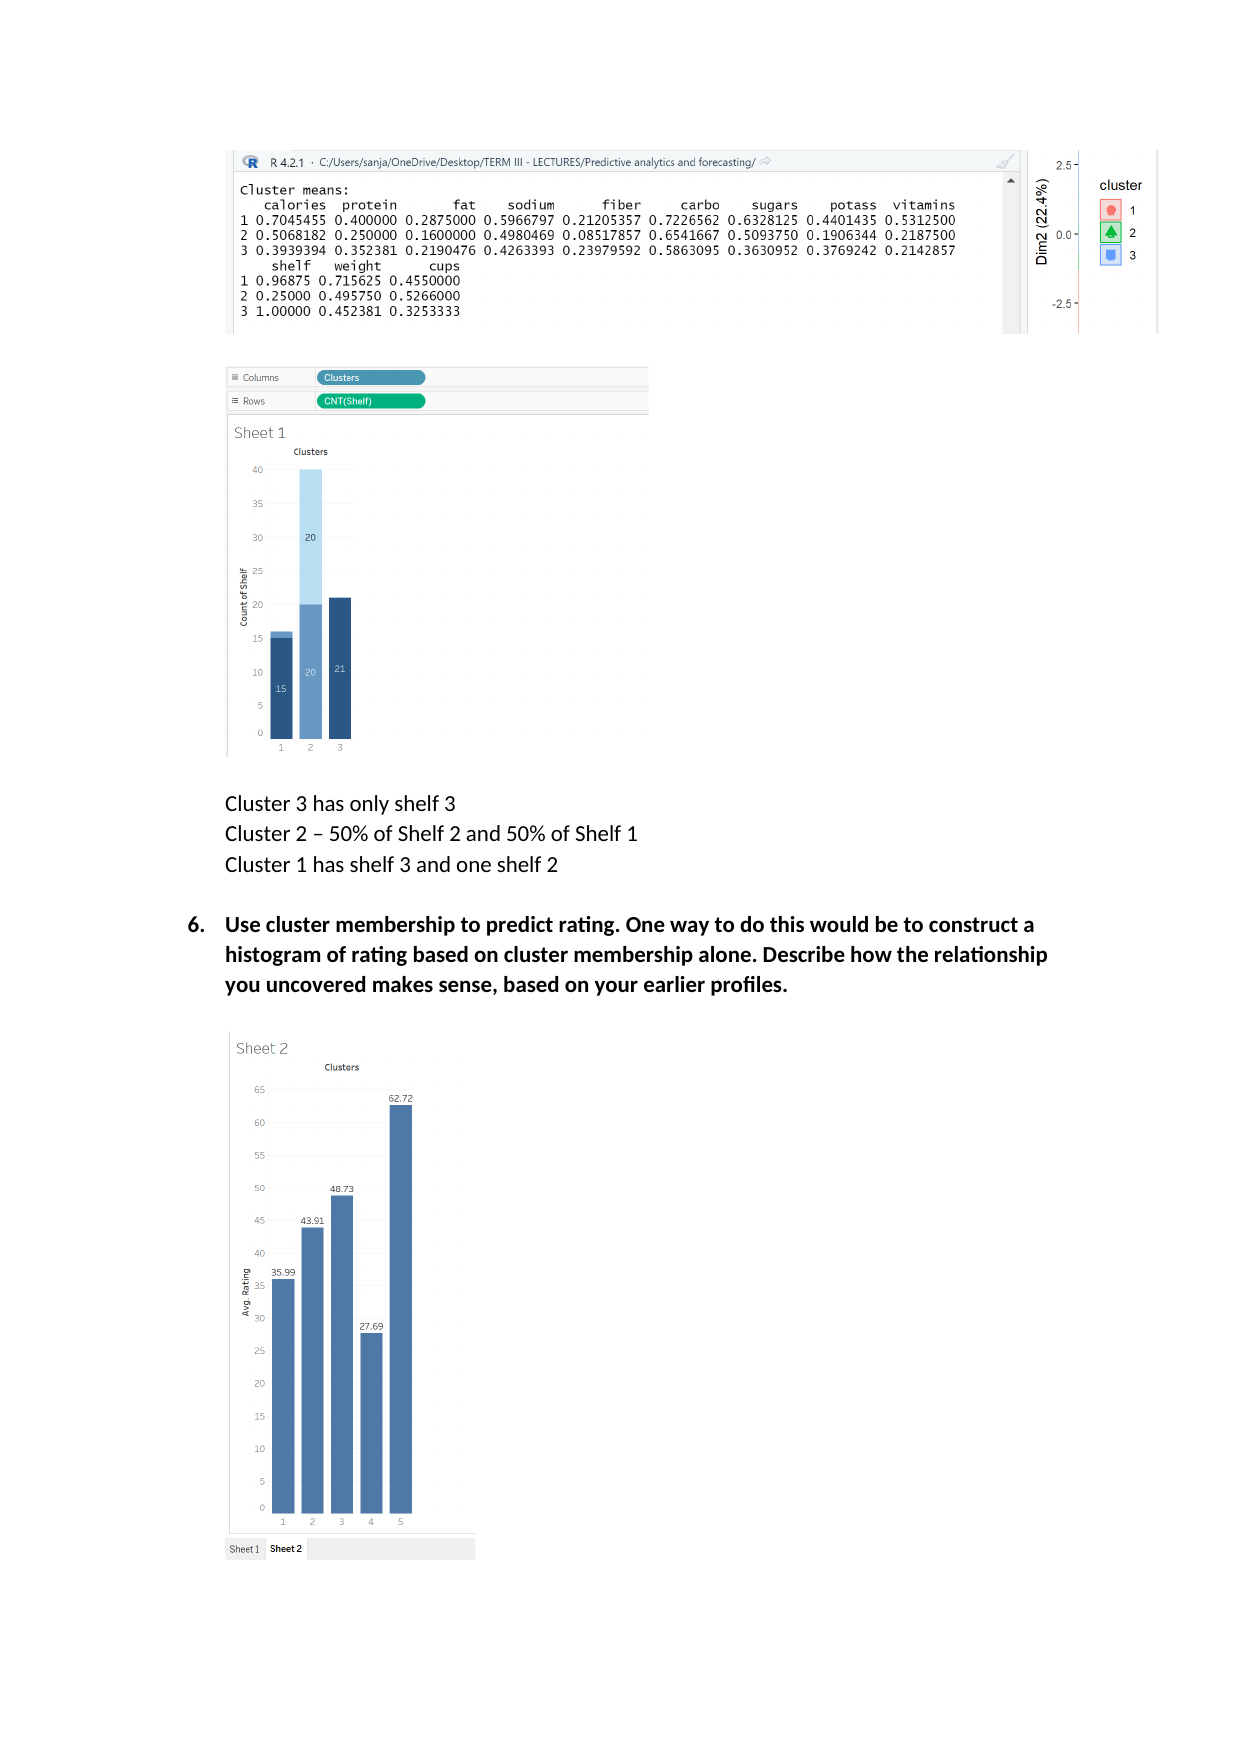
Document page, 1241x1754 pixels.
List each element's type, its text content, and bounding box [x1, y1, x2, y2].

list Cluster 2 – 50% of Shelf 2 and 50% of Shelf 1 [225, 819, 1090, 848]
list you uncovered makes sense, based on your earlier profiles. [225, 971, 1090, 999]
picture [225, 1031, 476, 1560]
list Cluster 1 has shelf 3 and one shelf 2 [225, 850, 1090, 878]
picture [225, 150, 1160, 334]
list Use cluster membership to predict rating. One way to do this would be to construct a [187, 910, 1090, 938]
picture [225, 366, 649, 757]
list Cluster 3 has only shelf 3 [225, 789, 1090, 817]
list histogram of rating based on cluster membership alone. Describe how the relationship [225, 940, 1090, 968]
